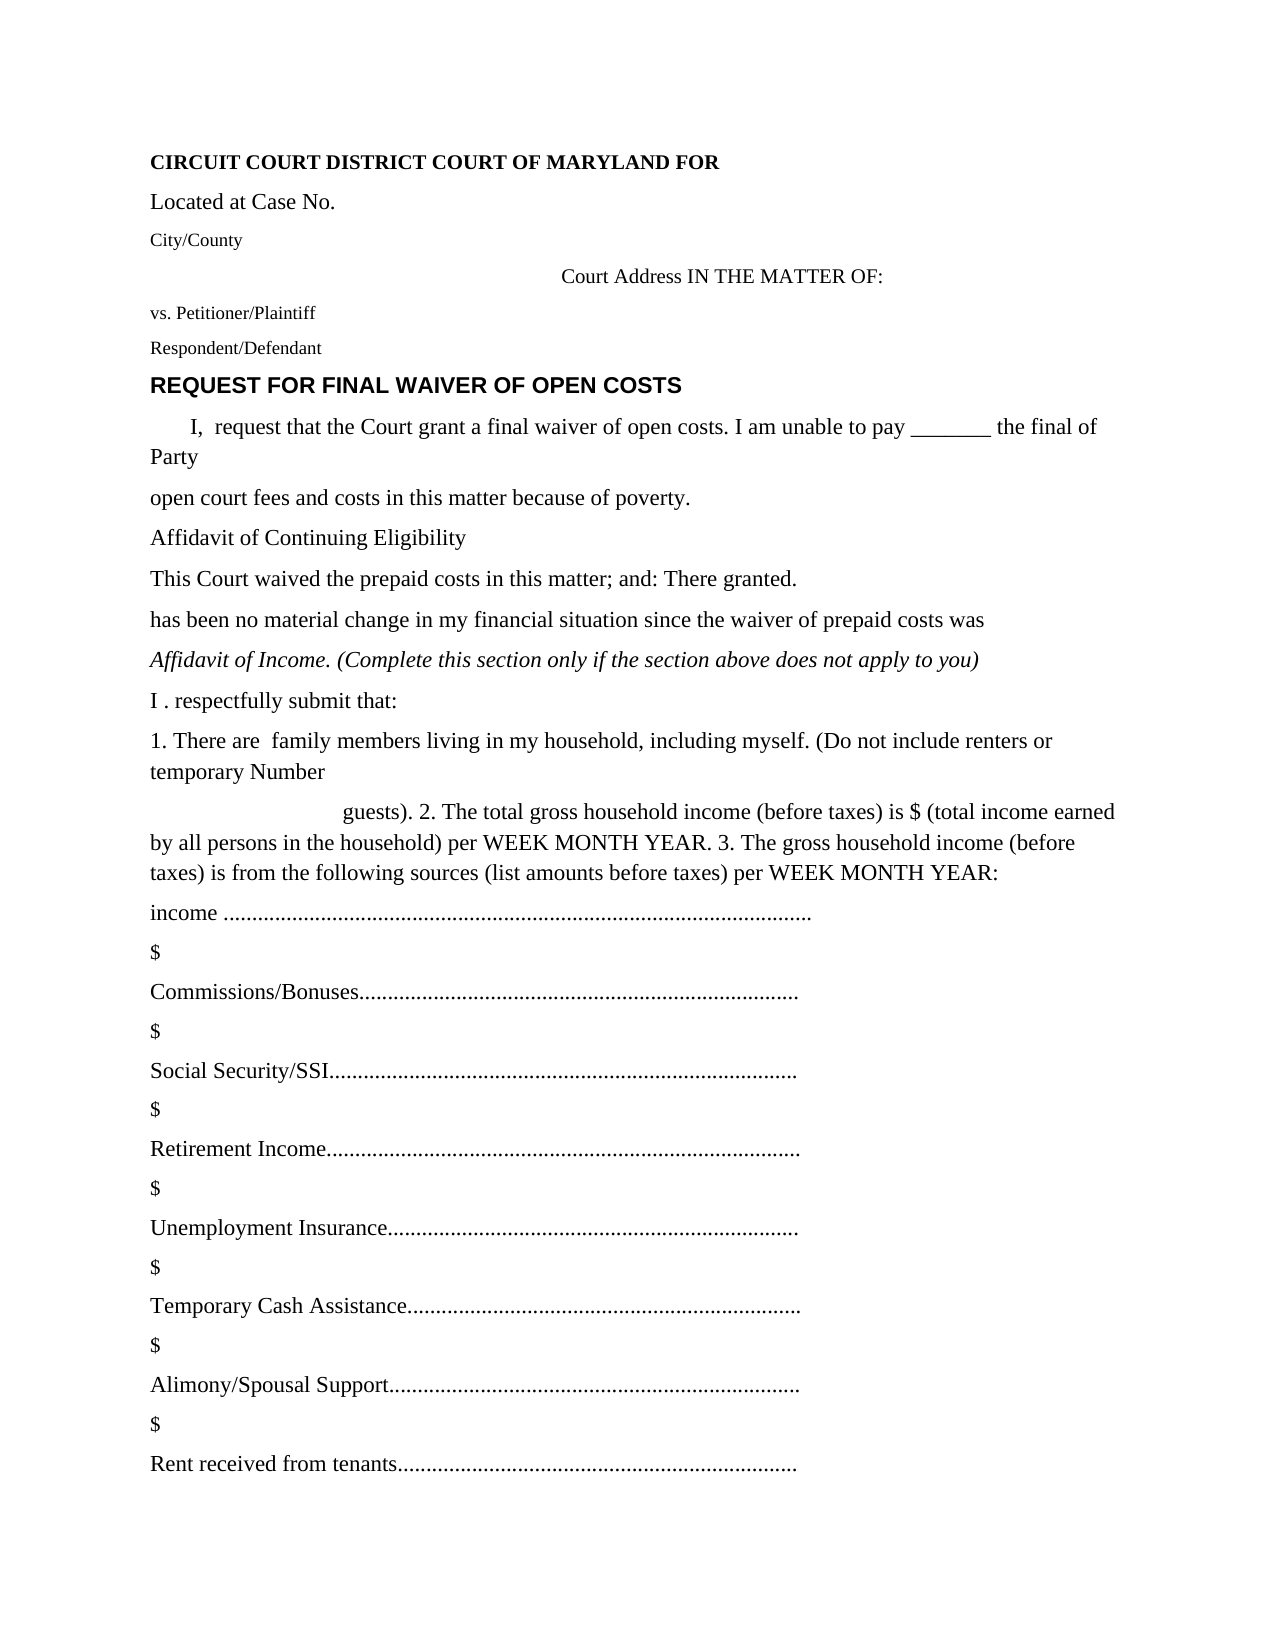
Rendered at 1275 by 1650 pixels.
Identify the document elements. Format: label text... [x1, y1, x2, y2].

text $ [150, 1019, 1125, 1043]
text Respondent/Defendant [150, 337, 1125, 359]
text REQUEST FOR FINAL WAIVER OF OPEN COSTS [150, 372, 1125, 399]
text Affidavit of Continuing Eligibility [150, 524, 1125, 551]
text Social Security/SSI.................................................................................. [150, 1057, 1125, 1083]
text $ [150, 1097, 1125, 1121]
text $ [150, 1333, 1125, 1357]
text $ [150, 1254, 1125, 1279]
text $ [150, 1176, 1125, 1200]
text I . respectfully submit that: [150, 687, 1125, 713]
text guests). 2. The total gross household income (before taxes) is $ (total income earned by all persons in the household) per WEEK MONTH YEAR. 3. The gross household income (before taxes) is from the following sources (list amounts before taxes) per WEEK MONTH YEAR: [150, 798, 1125, 885]
text Located at Case No. [150, 188, 1125, 214]
text City/County [150, 229, 1125, 250]
text Affidavit of Income. (Complete this section only if the section above does not apply to you) [150, 646, 1125, 673]
text open court fees and costs in this matter because of poverty. [150, 484, 1125, 510]
text 1. There are family members living in my household, including myself. (Do not include renters or temporary Number [150, 727, 1125, 784]
text Court Address IN THE MATTER OF: [150, 264, 1125, 288]
text Temporary Cash Assistance..................................................................... [150, 1293, 1125, 1319]
text I, request that the Court grant a final waiver of open costs. I am unable to pay _______ the final of Party [150, 413, 1125, 469]
text Commissions/Bonuses............................................................................. [150, 978, 1125, 1004]
text $ [150, 1412, 1125, 1436]
text has been no material change in my financial situation since the waiver of prepaid costs was [150, 606, 1125, 632]
text Retirement Income................................................................................... [150, 1135, 1125, 1162]
text This Court waived the prepaid costs in this matter; and: There granted. [150, 565, 1125, 591]
text Rent received from tenants...................................................................... [150, 1450, 1125, 1476]
text Alimony/Spousal Support........................................................................ [150, 1371, 1125, 1398]
text $ [150, 940, 1125, 964]
text income ....................................................................................................... [150, 899, 1125, 926]
text vs. Petitioner/Plaintiff [150, 302, 1125, 323]
text CIRCUIT COURT DISTRICT COURT OF MARYLAND FOR [150, 150, 1125, 174]
text Unemployment Insurance........................................................................ [150, 1214, 1125, 1240]
